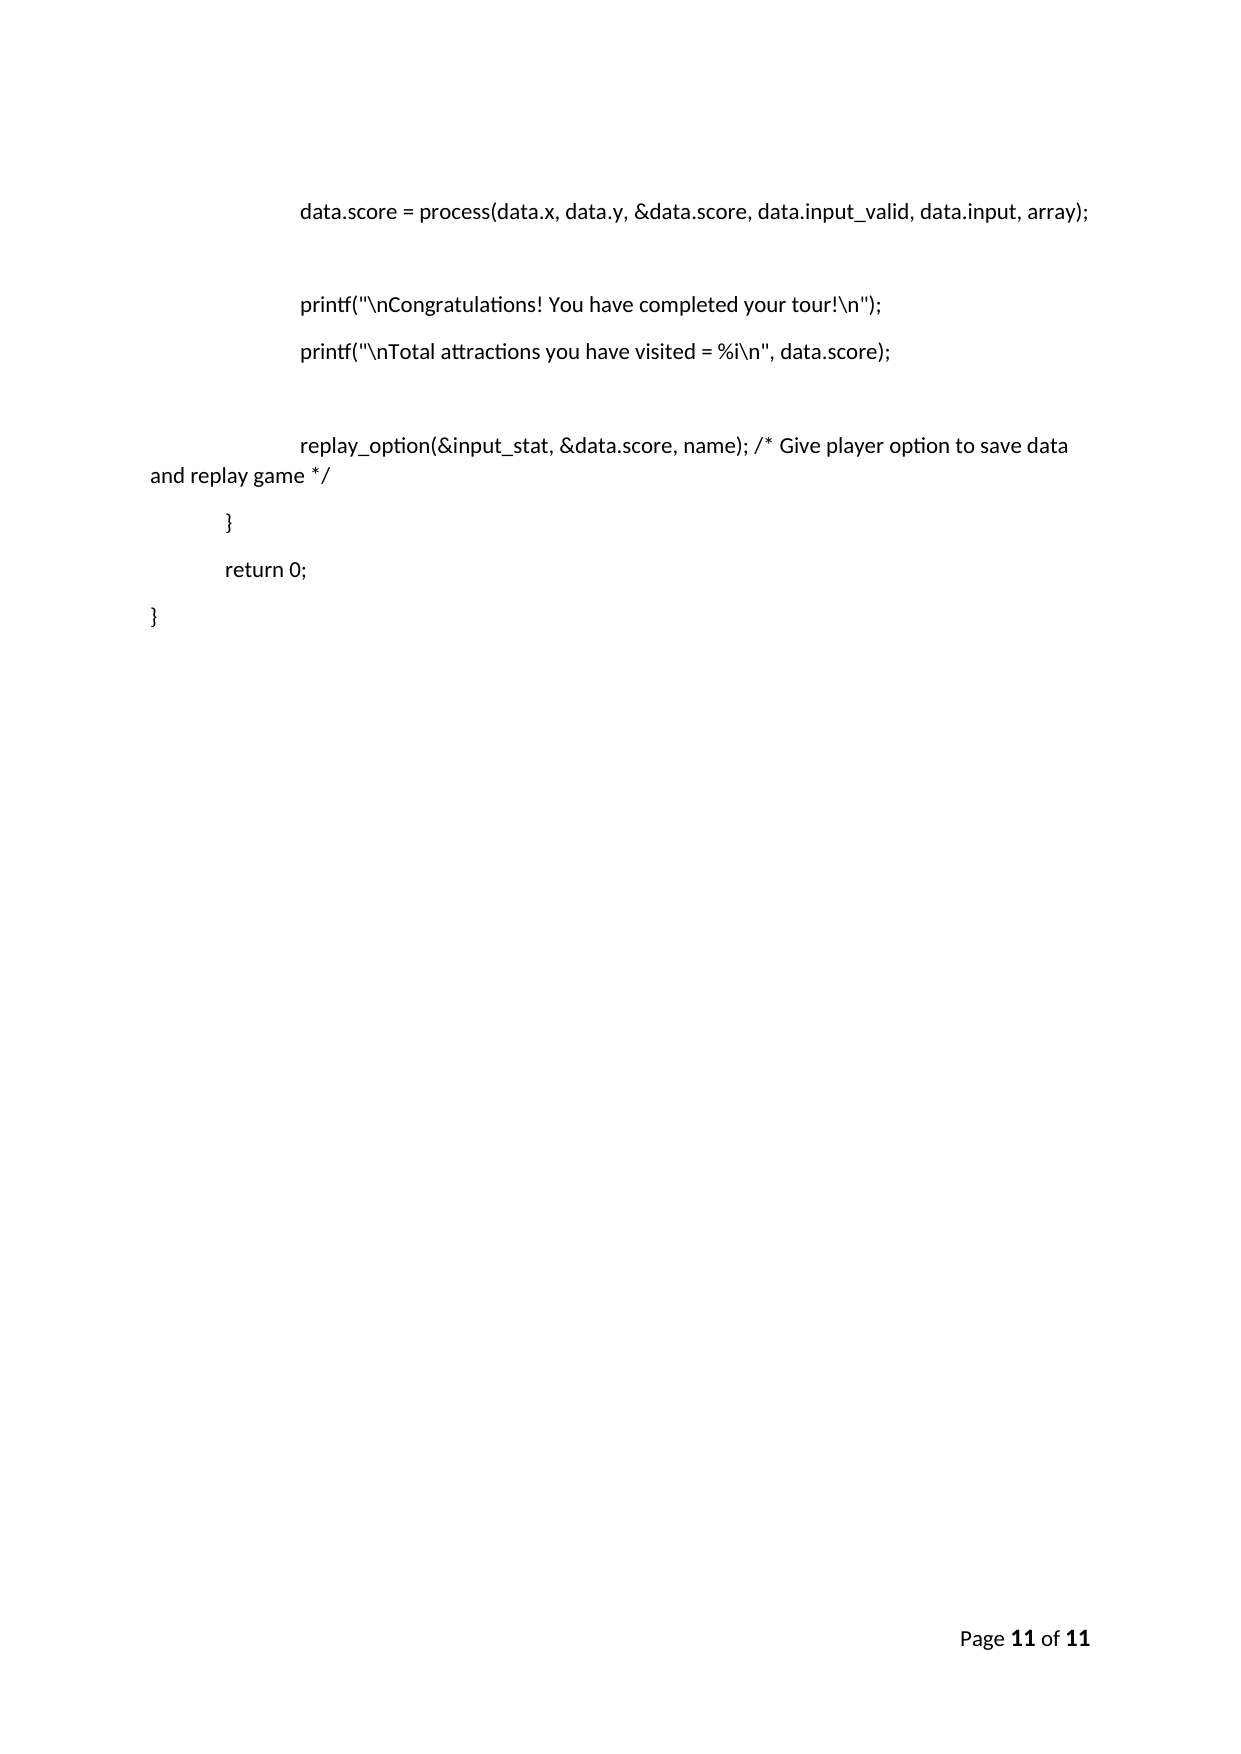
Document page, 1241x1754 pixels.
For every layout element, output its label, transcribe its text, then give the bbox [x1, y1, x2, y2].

text return 0; [150, 555, 1090, 583]
text } [150, 508, 1090, 536]
text replay_option(&input_stat, &data.score, name); /* Give player option to save data and replay game */ [150, 431, 1090, 489]
text printf("\nCongratulations! You have completed your tour!\n"); [150, 291, 1090, 319]
text data.score = process(data.x, data.y, &data.score, data.input_valid, data.input, array); [150, 197, 1090, 225]
text } [150, 602, 1090, 630]
text printf("\nTotal attractions you have visited = %i\n", data.score); [150, 337, 1090, 366]
